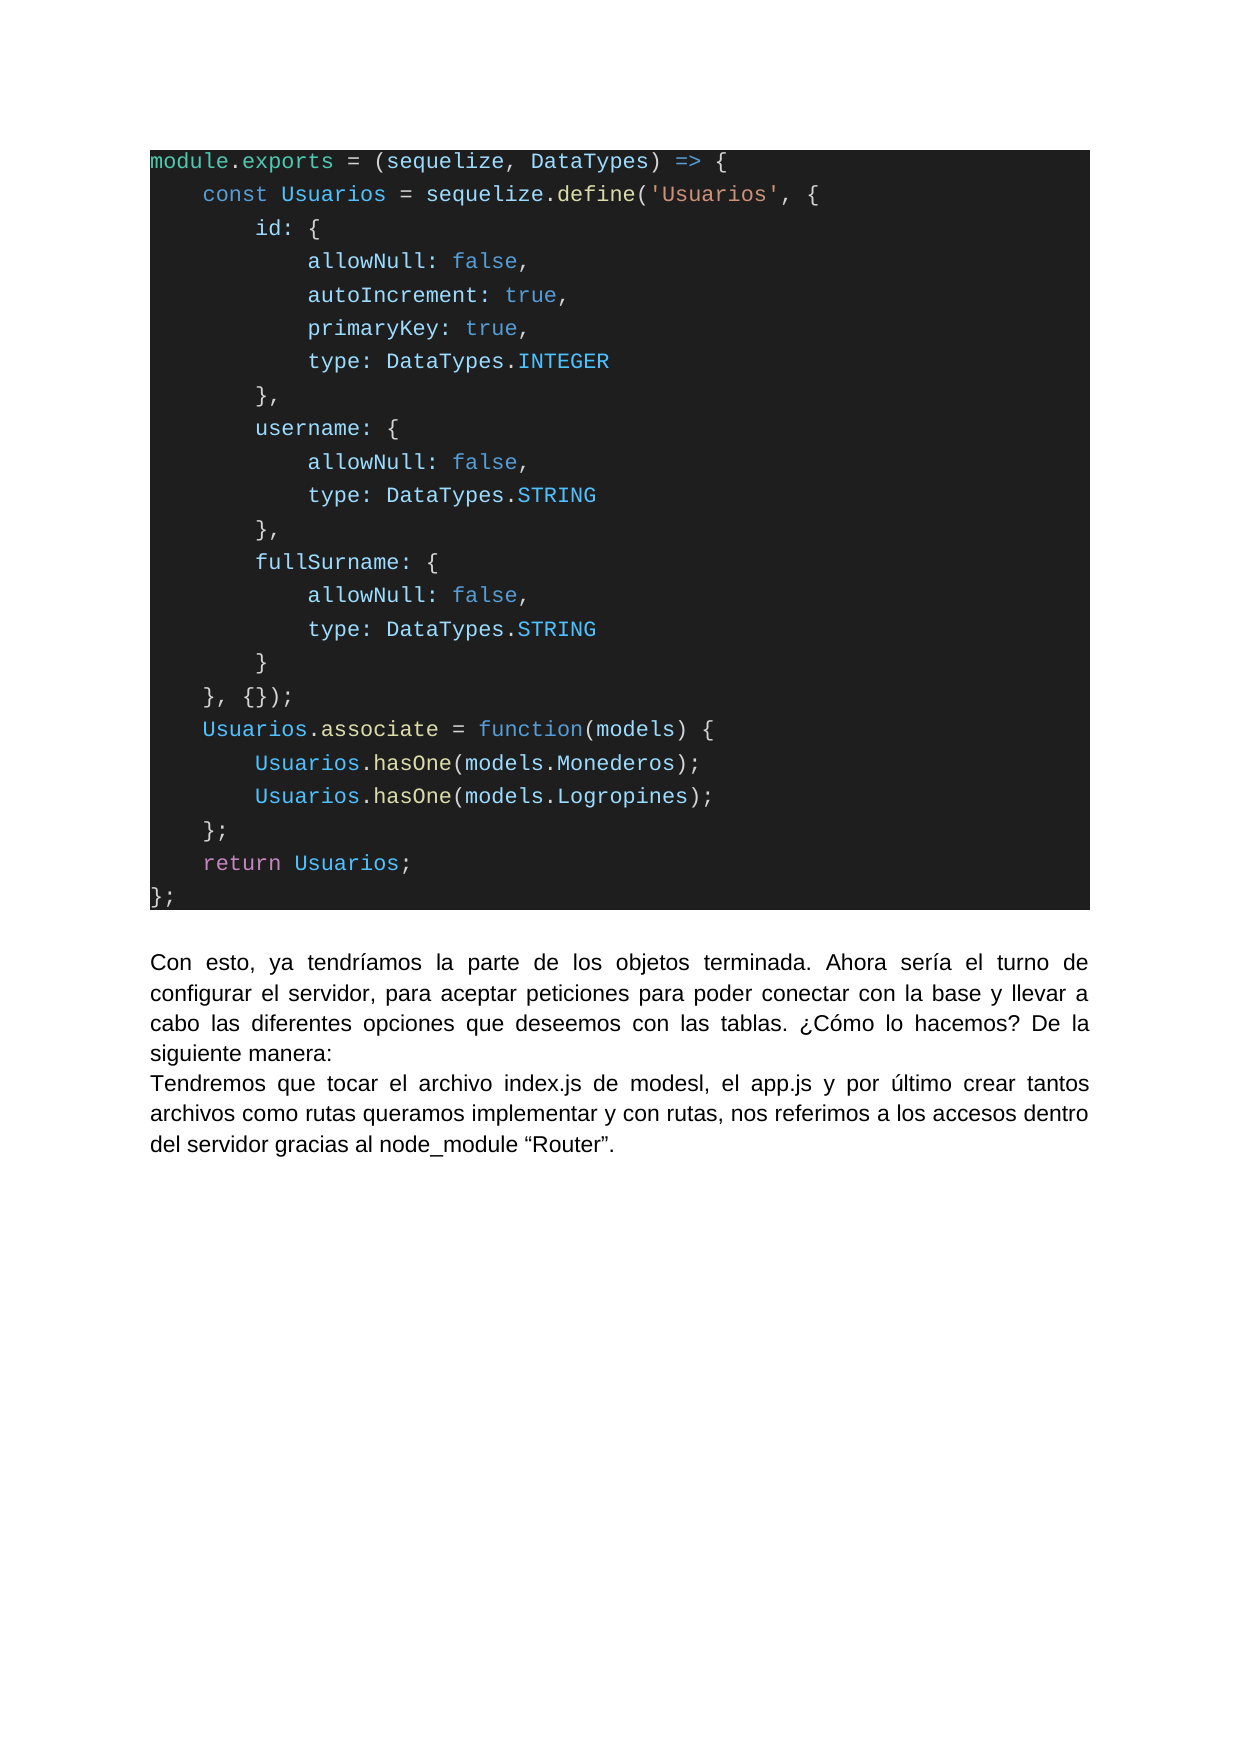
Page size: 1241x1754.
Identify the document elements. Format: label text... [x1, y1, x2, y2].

text autoIncrement: true, [150, 284, 1090, 308]
text }; [150, 819, 1090, 843]
text username: { [150, 417, 1090, 442]
text const Usuarios = sequelize.define('Usuarios', { [150, 183, 1090, 208]
text }, [150, 384, 1090, 409]
text Usuarios.hasOne(models.Monederos); [150, 752, 1090, 777]
text } [150, 652, 1090, 676]
text allowNull: false, [150, 250, 1090, 275]
text Usuarios.associate = function(models) { [150, 718, 1090, 743]
text primaryKey: true, [150, 317, 1090, 342]
text Usuarios.hasOne(models.Logropines); [150, 785, 1090, 810]
text id: { [150, 217, 1090, 242]
text return Usuarios; [150, 852, 1090, 877]
text module.exports = (sequelize, DataTypes) => { [150, 150, 1090, 175]
text type: DataTypes.STRING [150, 484, 1090, 509]
text type: DataTypes.INTEGER [150, 351, 1090, 375]
text allowNull: false, [150, 451, 1090, 476]
text Con esto, ya tendríamos la parte de los objetos terminada. Ahora sería el turno de configurar el servidor, para aceptar peticiones para poder conectar con la base y llevar a cabo las diferentes opciones que deseemos con las tablas. ¿Cómo lo hacemos? De la siguiente manera: [150, 949, 1090, 1066]
text allowNull: false, [150, 585, 1090, 609]
text }, [150, 518, 1090, 543]
text Tendremos que tocar el archivo index.js de modesl, el app.js y por último crear tantos archivos como rutas queramos implementar y con rutas, nos referimos a los accesos dentro del servidor gracias al node_module “Router”. [150, 1070, 1090, 1157]
text type: DataTypes.STRING [150, 618, 1090, 643]
text }, {}); [150, 685, 1090, 710]
text fullSurname: { [150, 551, 1090, 576]
text }; [150, 886, 1090, 910]
